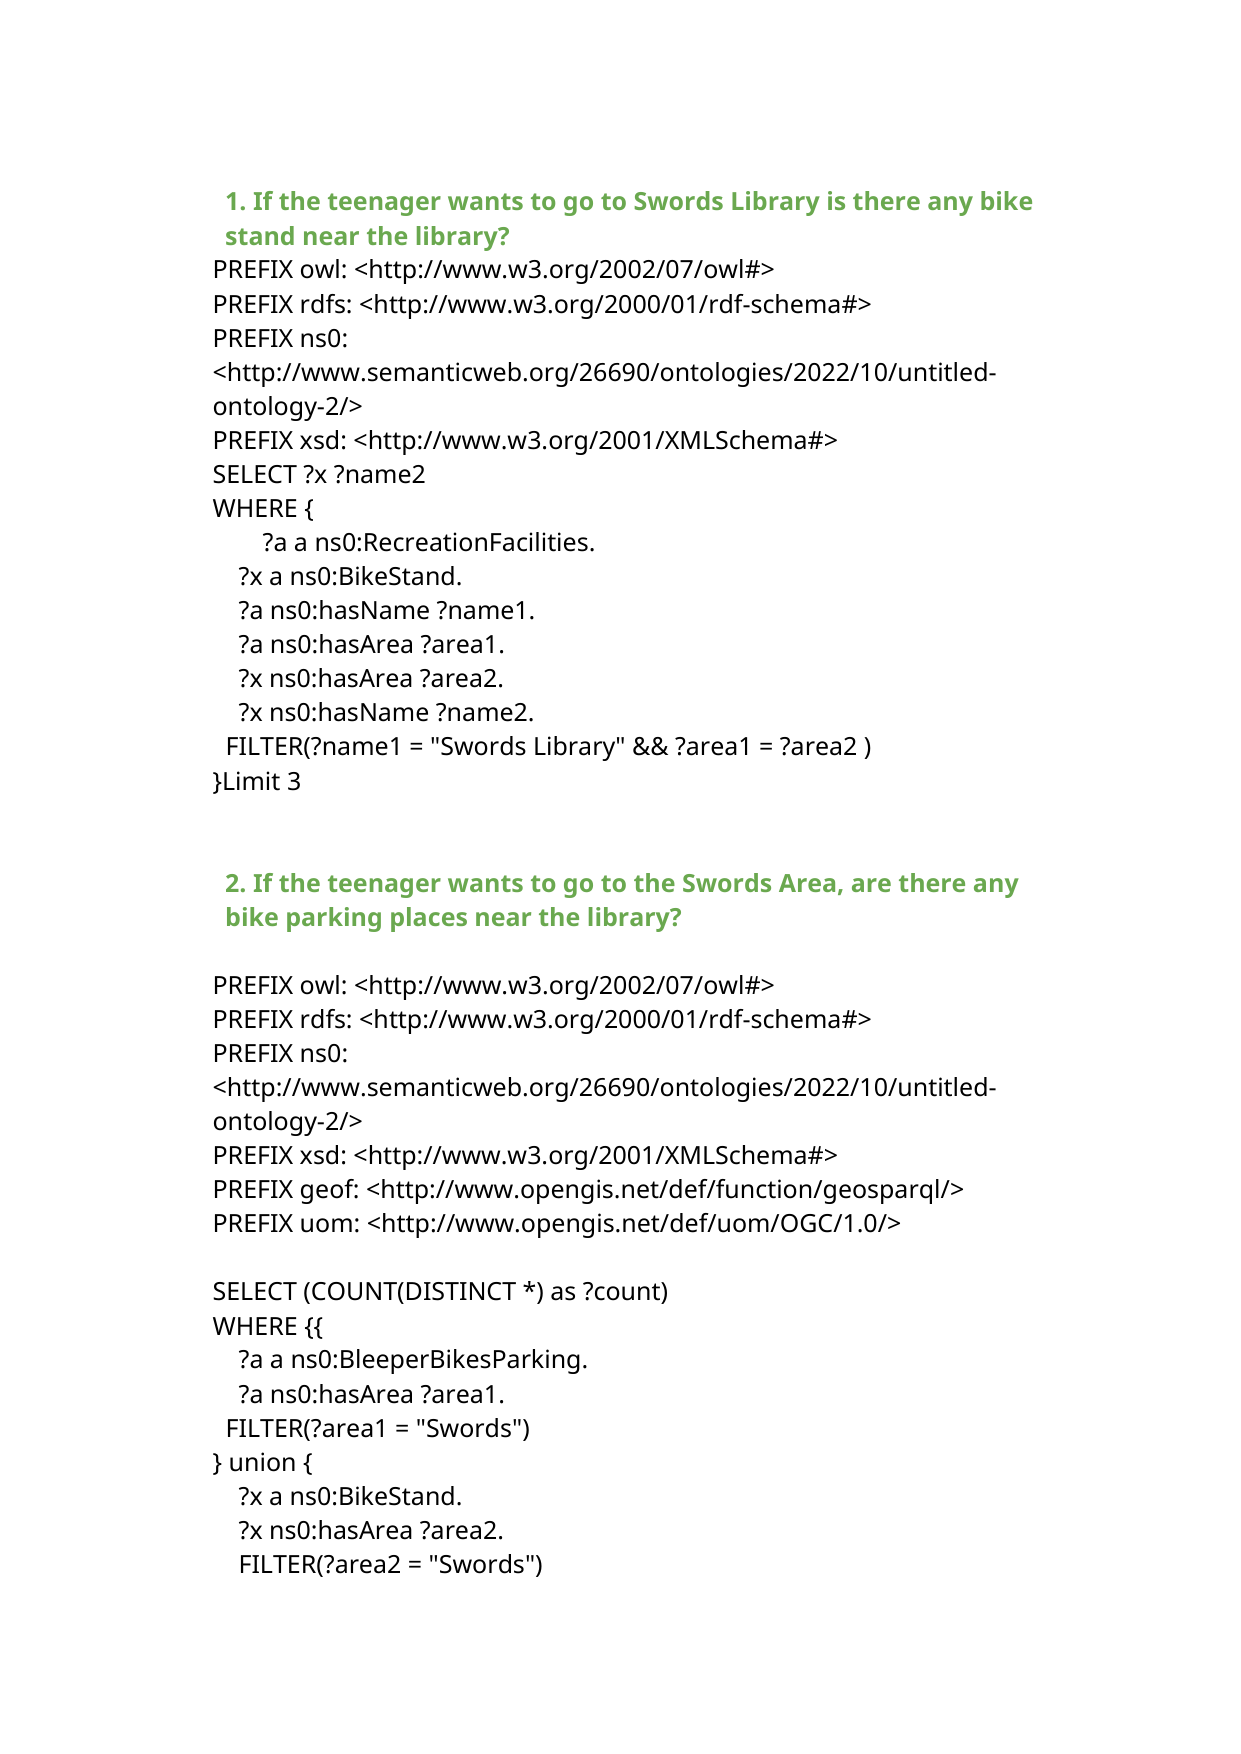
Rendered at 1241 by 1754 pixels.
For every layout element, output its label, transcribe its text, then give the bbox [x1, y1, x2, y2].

text ?a ns0:hasArea ?area1. [212, 627, 1053, 661]
text ?a ns0:hasArea ?area1. [212, 1376, 1053, 1410]
text PREFIX rdfs: <http://www.w3.org/2000/01/rdf-schema#> [212, 1002, 1053, 1036]
text PREFIX xsd: <http://www.w3.org/2001/XMLSchema#> [212, 1138, 1053, 1172]
text ?x ns0:hasName ?name2. [212, 695, 1053, 729]
text PREFIX uom: <http://www.opengis.net/def/uom/OGC/1.0/> [212, 1206, 1053, 1240]
text PREFIX xsd: <http://www.w3.org/2001/XMLSchema#> [212, 422, 1053, 457]
text ?a ns0:hasName ?name1. [212, 593, 1053, 627]
text PREFIX rdfs: <http://www.w3.org/2000/01/rdf-schema#> [212, 286, 1053, 320]
text ?x a ns0:BikeStand. [212, 1478, 1053, 1512]
text WHERE {{ [212, 1308, 1053, 1342]
text ?a a ns0:BleeperBikesParking. [212, 1342, 1053, 1376]
text ?x ns0:hasArea ?area2. [212, 661, 1053, 695]
text }Limit 3 [212, 763, 1053, 797]
text PREFIX ns0: <http://www.semanticweb.org/26690/ontologies/2022/10/untitled-ontology-2/> [212, 320, 1053, 422]
text PREFIX geof: <http://www.opengis.net/def/function/geosparql/> [212, 1172, 1053, 1206]
text PREFIX ns0: <http://www.semanticweb.org/26690/ontologies/2022/10/untitled-ontology-2/> [212, 1036, 1053, 1138]
text PREFIX owl: <http://www.w3.org/2002/07/owl#> [212, 967, 1053, 1002]
text 2. If the teenager wants to go to the Swords Area, are there any bike parking places near the library? [225, 865, 1053, 933]
text ?a a ns0:RecreationFacilities. [212, 525, 1053, 559]
text } union { [212, 1444, 1053, 1478]
text FILTER(?area2 = "Swords") [212, 1547, 1053, 1581]
text SELECT ?x ?name2 [212, 457, 1053, 491]
text WHERE { [212, 491, 1053, 525]
text SELECT (COUNT(DISTINCT *) as ?count) [212, 1274, 1053, 1308]
text ?x a ns0:BikeStand. [212, 559, 1053, 593]
text PREFIX owl: <http://www.w3.org/2002/07/owl#> [212, 252, 1053, 286]
text FILTER(?name1 = "Swords Library" && ?area1 = ?area2 ) [212, 729, 1053, 763]
text 1. If the teenager wants to go to Swords Library is there any bike stand near the library? [225, 184, 1053, 252]
text FILTER(?area1 = "Swords") [212, 1410, 1053, 1444]
text ?x ns0:hasArea ?area2. [212, 1512, 1053, 1547]
